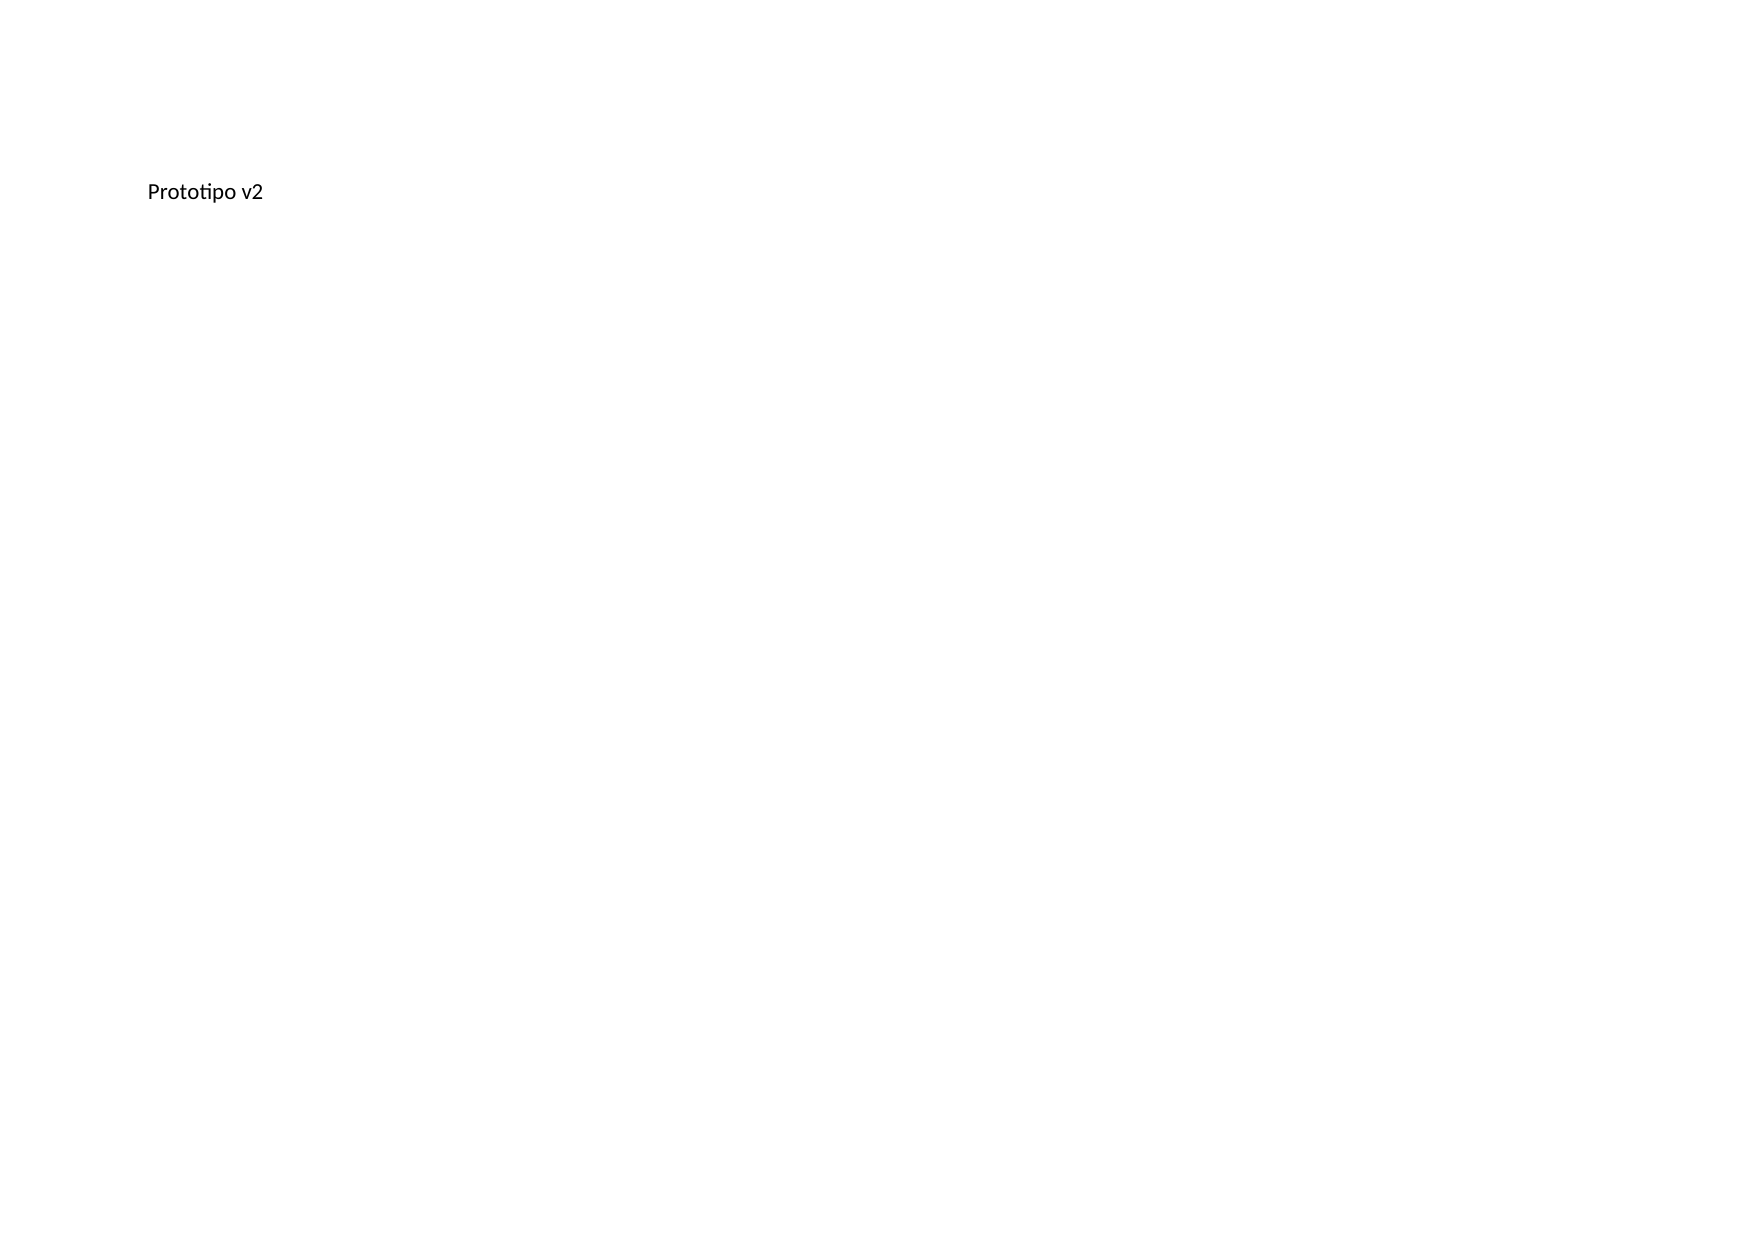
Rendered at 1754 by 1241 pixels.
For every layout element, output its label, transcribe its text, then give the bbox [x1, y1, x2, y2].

text Prototipo v2 [148, 177, 1606, 205]
